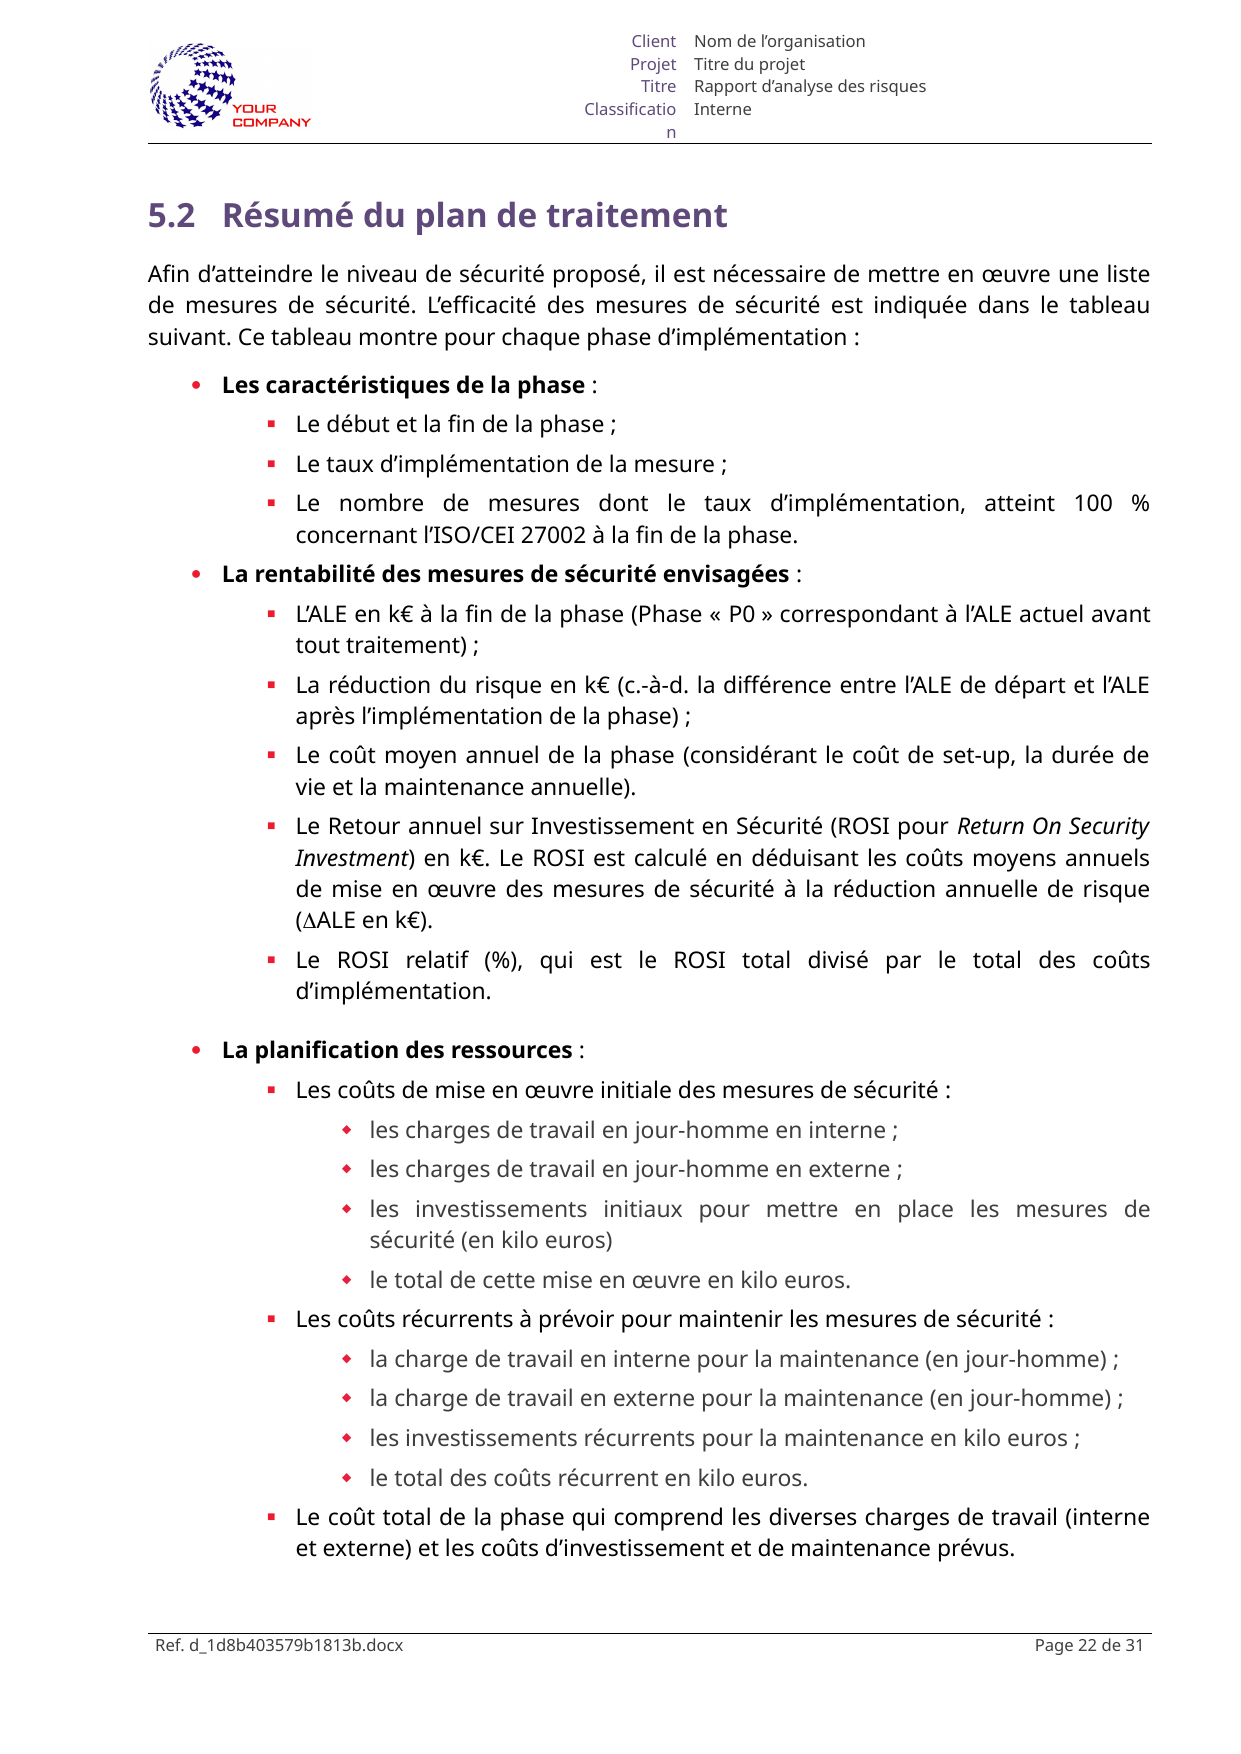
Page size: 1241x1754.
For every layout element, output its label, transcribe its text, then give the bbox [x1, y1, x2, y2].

text Afin d’atteindre le niveau de sécurité proposé, il est nécessaire de mettre en œuvre une liste de mesures de sécurité. L’efficacité des mesures de sécurité est indiquée dans le tableau suivant. Ce tableau montre pour chaque phase d’implémentation : [148, 258, 1152, 352]
text Les caractéristiques de la phase : [192, 369, 1152, 400]
text les charges de travail en jour-homme en interne ; [340, 1113, 1152, 1145]
text Les coûts de mise en œuvre initiale des mesures de sécurité : [266, 1074, 1152, 1105]
text La planification des ressources : [192, 1034, 1152, 1066]
text La réduction du risque en k€ (c.-à-d. la différence entre l’ALE de départ et l’ALE après l’implémentation de la phase) ; [266, 669, 1152, 731]
text les investissements récurrents pour la maintenance en kilo euros ; [340, 1422, 1152, 1453]
text Le Retour annuel sur Investissement en Sécurité (ROSI pour Return On Security Investment) en k€. Le ROSI est calculé en déduisant les coûts moyens annuels de mise en œuvre des mesures de sécurité à la réduction annuelle de risque (ALE en k€). [266, 810, 1152, 935]
text Le coût moyen annuel de la phase (considérant le coût de set-up, la durée de vie et la maintenance annuelle). [266, 739, 1152, 802]
text les charges de travail en jour-homme en externe ; [340, 1153, 1152, 1184]
text Le coût total de la phase qui comprend les diverses charges de travail (interne et externe) et les coûts d’investissement et de maintenance prévus. [266, 1501, 1152, 1563]
text Le ROSI relatif (%), qui est le ROSI total divisé par le total des coûts d’implémentation. [266, 944, 1152, 1006]
text Le taux d’implémentation de la mesure ; [266, 448, 1152, 479]
text Le début et la fin de la phase ; [266, 408, 1152, 439]
text Le nombre de mesures dont le taux d’implémentation, atteint 100 % concernant l’ISO/CEI 27002 à la fin de la phase. [266, 487, 1152, 550]
text la charge de travail en interne pour la maintenance (en jour-homme) ; [340, 1343, 1152, 1374]
text la charge de travail en externe pour la maintenance (en jour-homme) ; [340, 1382, 1152, 1413]
text La rentabilité des mesures de sécurité envisagées : [192, 558, 1152, 589]
text le total de cette mise en œuvre en kilo euros. [340, 1263, 1152, 1295]
subtitle Résumé du plan de traitement [148, 192, 1152, 237]
text Les coûts récurrents à prévoir pour maintenir les mesures de sécurité : [266, 1303, 1152, 1334]
text le total des coûts récurrent en kilo euros. [340, 1461, 1152, 1493]
text L’ALE en k€ à la fin de la phase (Phase « P0 » correspondant à l’ALE actuel avant tout traitement) ; [266, 598, 1152, 660]
text les investissements initiaux pour mettre en place les mesures de sécurité (en kilo euros) [340, 1193, 1152, 1255]
picture [147, 42, 313, 131]
